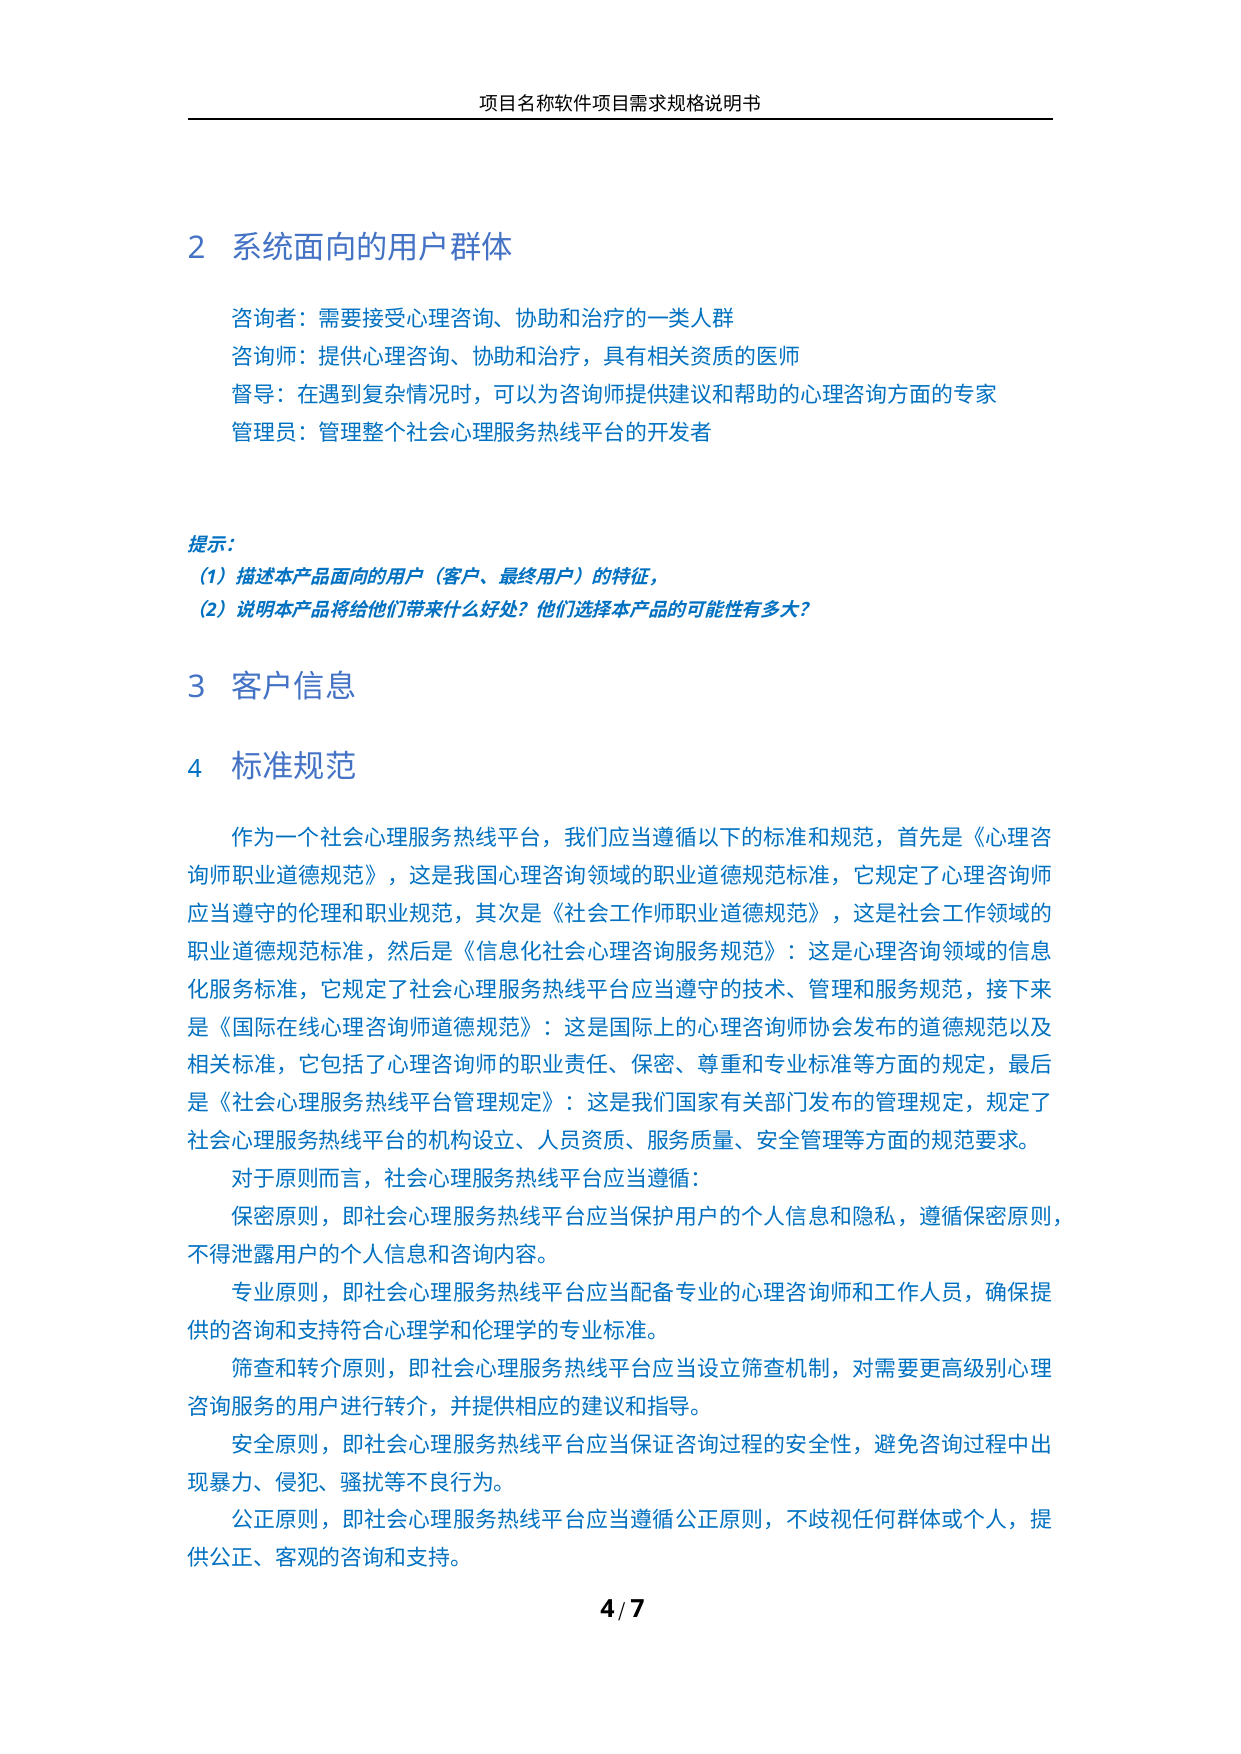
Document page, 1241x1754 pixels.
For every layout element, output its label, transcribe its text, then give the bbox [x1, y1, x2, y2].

subtitle 系统面向的用户群体 [187, 222, 1053, 267]
text 筛查和转介原则，即社会心理服务热线平台应当设立筛查机制，对需要更高级别心理咨询服务的用户进行转介，并提供相应的建议和指导。 [187, 1351, 1053, 1420]
text 提示： [187, 529, 1053, 557]
text 管理员：管理整个社会心理服务热线平台的开发者 [187, 415, 1053, 447]
text 保密原则，即社会心理服务热线平台应当保护用户的个人信息和隐私，遵循保密原则，不得泄露用户的个人信息和咨询内容。 [187, 1199, 1053, 1269]
text 咨询师：提供心理咨询、协助和治疗，具有相关资质的医师 [187, 339, 1053, 371]
text 作为一个社会心理服务热线平台，我们应当遵循以下的标准和规范，首先是《心理咨询师职业道德规范》，这是我国心理咨询领域的职业道德规范标准，它规定了心理咨询师应当遵守的伦理和职业规范，其次是《社会工作师职业道德规范》，这是社会工作领域的职业道德规范标准，然后是《信息化社会心理咨询服务规范》：这是心理咨询领域的信息化服务标准，它规定了社会心理服务热线平台应当遵守的技术、管理和服务规范，接下来是《国际在线心理咨询师道德规范》：这是国际上的心理咨询师协会发布的道德规范以及相关标准，它包括了心理咨询师的职业责任、保密、尊重和专业标准等方面的规定，最后是《社会心理服务热线平台管理规定》：这是我们国家有关部门发布的管理规定，规定了社会心理服务热线平台的机构设立、人员资质、服务质量、安全管理等方面的规范要求。 [187, 820, 1053, 1155]
text （1）描述本产品面向的用户（客户、最终用户）的特征， [187, 562, 1053, 589]
text 咨询者：需要接受心理咨询、协助和治疗的一类人群 [187, 301, 1053, 333]
text 公正原则，即社会心理服务热线平台应当遵循公正原则，不歧视任何群体或个人，提供公正、客观的咨询和支持。 [187, 1502, 1053, 1572]
text 对于原则而言，社会心理服务热线平台应当遵循： [187, 1161, 1053, 1193]
subtitle 标准规范 [187, 741, 1053, 786]
subtitle 客户信息 [187, 661, 1053, 707]
text 安全原则，即社会心理服务热线平台应当保证咨询过程的安全性，避免咨询过程中出现暴力、侵犯、骚扰等不良行为。 [187, 1427, 1053, 1496]
text 专业原则，即社会心理服务热线平台应当配备专业的心理咨询师和工作人员，确保提供的咨询和支持符合心理学和伦理学的专业标准。 [187, 1275, 1053, 1344]
text 督导：在遇到复杂情况时，可以为咨询师提供建议和帮助的心理咨询方面的专家 [187, 377, 1053, 409]
text （2）说明本产品将给他们带来什么好处？他们选择本产品的可能性有多大？ [187, 595, 1053, 622]
